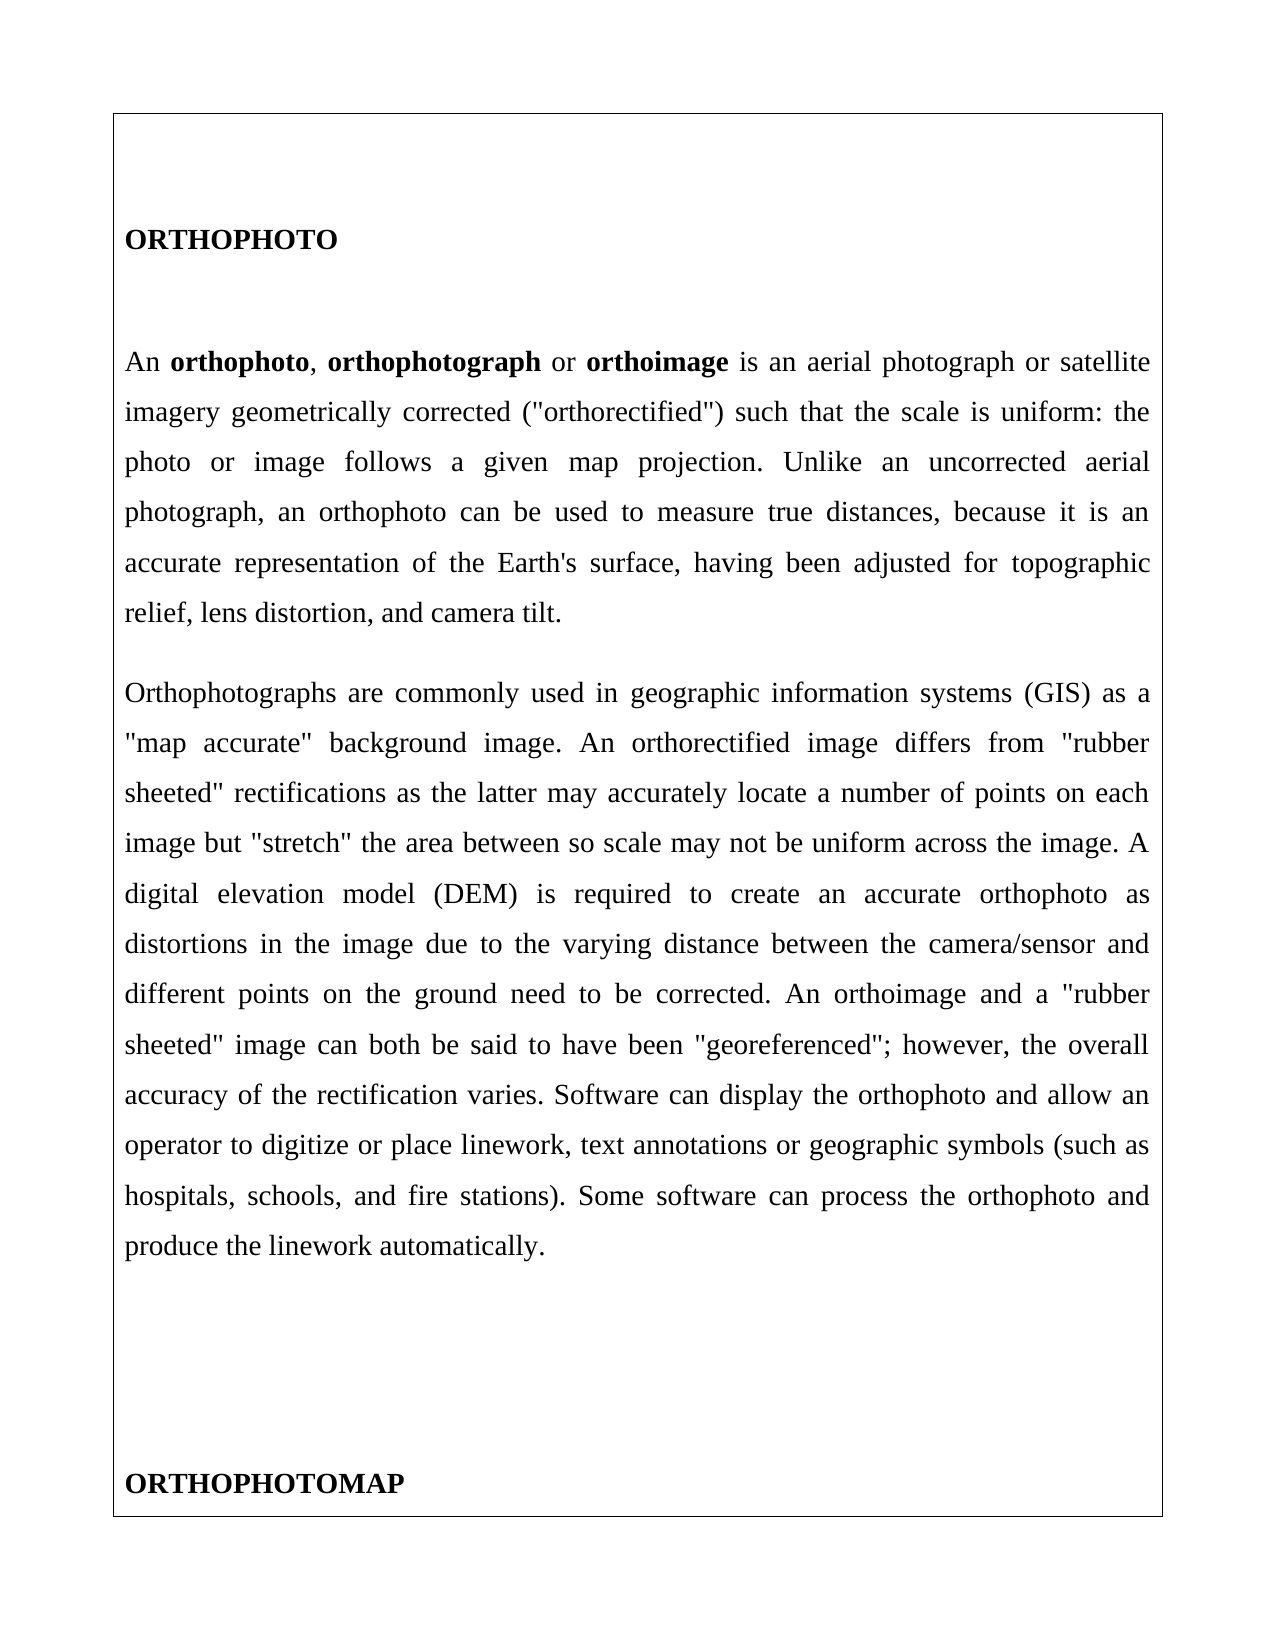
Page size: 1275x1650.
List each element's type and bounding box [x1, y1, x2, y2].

table_cell [114, 114, 1162, 1516]
